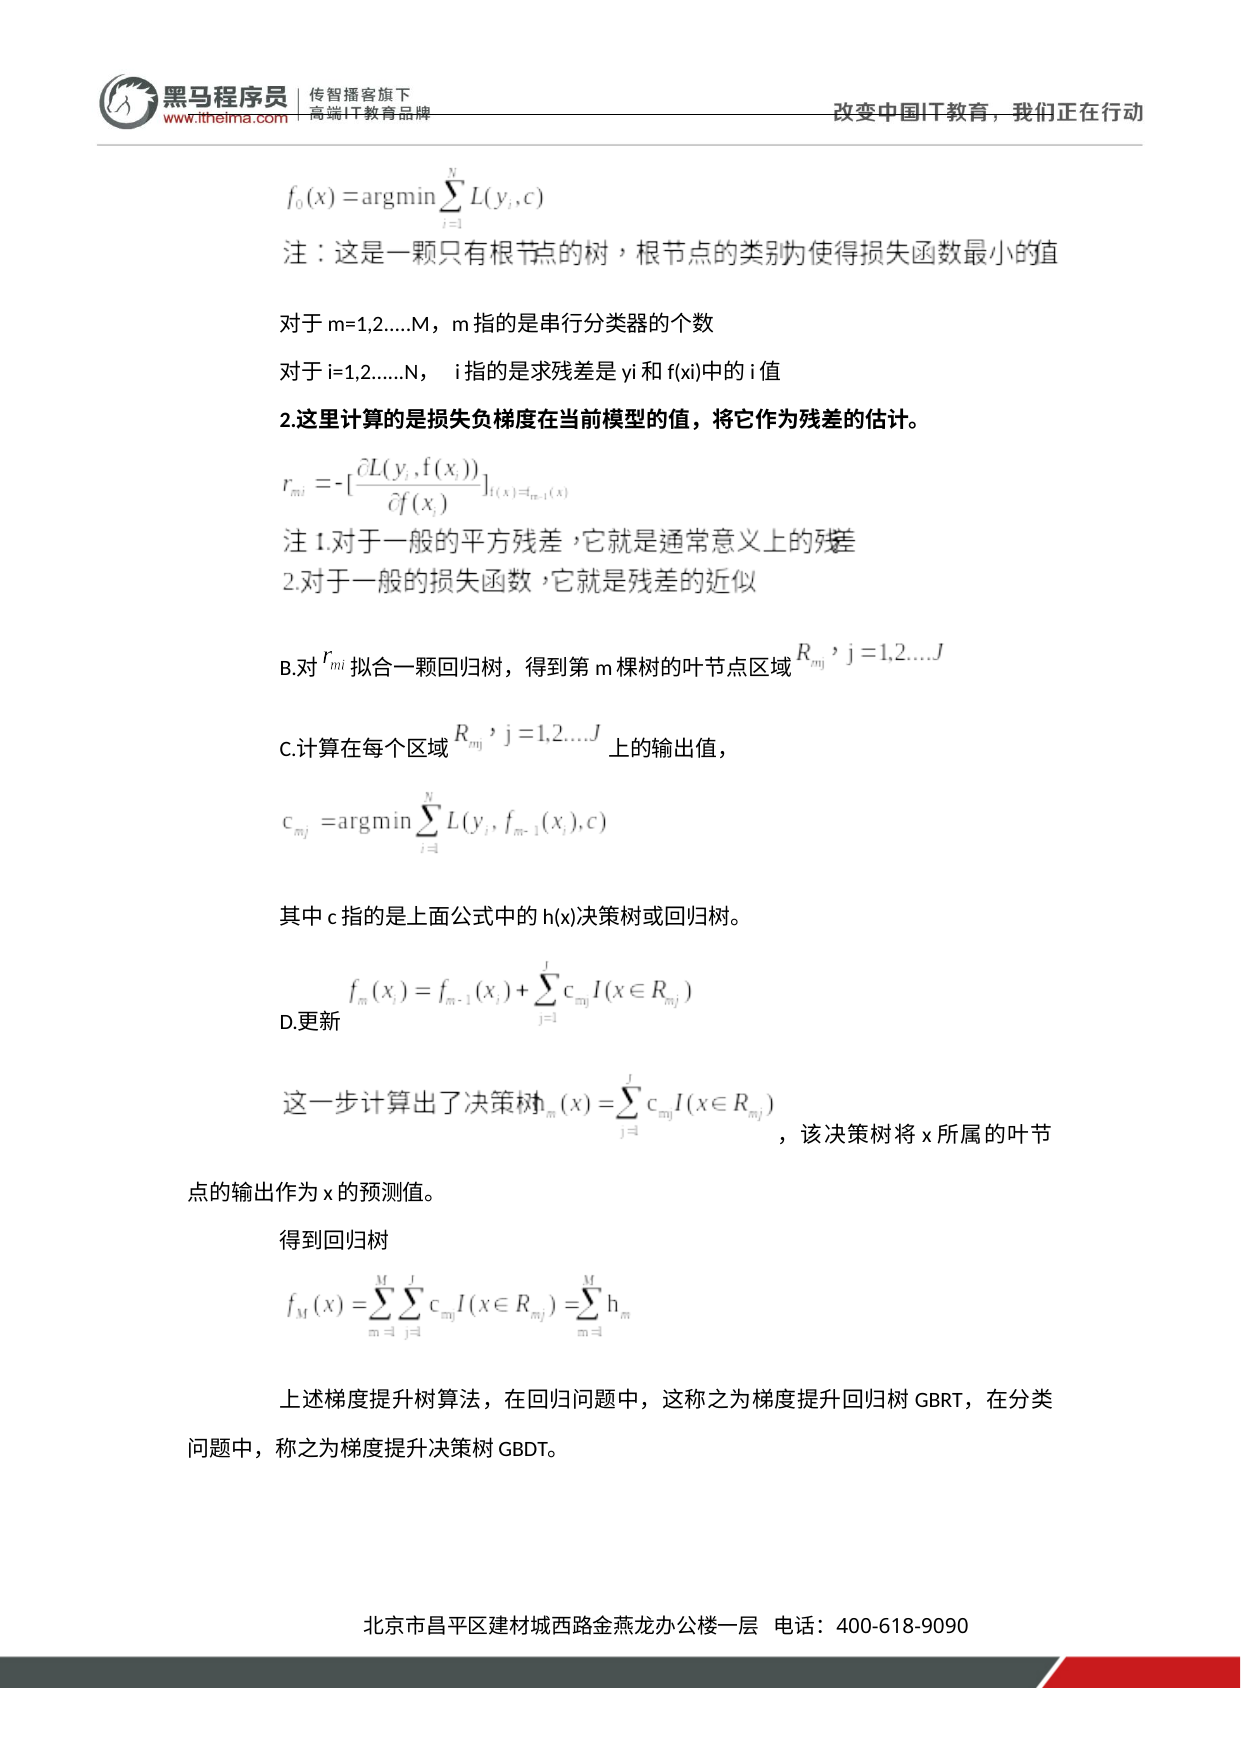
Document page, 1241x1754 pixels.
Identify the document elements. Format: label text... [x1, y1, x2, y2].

text ，该决策树将x所属的叶节点的输出作为x的预测值。 [187, 1060, 1053, 1207]
text B.对拟合一颗回归树，得到第m棵树的叶节点区域 [187, 626, 1053, 691]
text C.计算在每个区域上的输出值， [187, 707, 1053, 772]
picture [0, 1597, 1241, 1688]
text 对于m=1,2.....M，m指的是串行分类器的个数 [187, 305, 1053, 338]
text 对于i=1,2......N， i指的是求残差是yi和f(xi)中的i值 [187, 354, 1053, 386]
picture [0, 3, 1241, 153]
text 其中c指的是上面公式中的h(x)决策树或回归树。 [187, 899, 1053, 931]
text 得到回归树 [187, 1222, 1053, 1255]
text D.更新 [187, 947, 1053, 1044]
text 上述梯度提升树算法，在回归问题中，这称之为梯度提升回归树GBRT，在分类问题中，称之为梯度提升决策树GBDT。 [187, 1382, 1053, 1463]
text 2.这里计算的是损失负梯度在当前模型的值，将它作为残差的估计。 [187, 402, 1053, 434]
